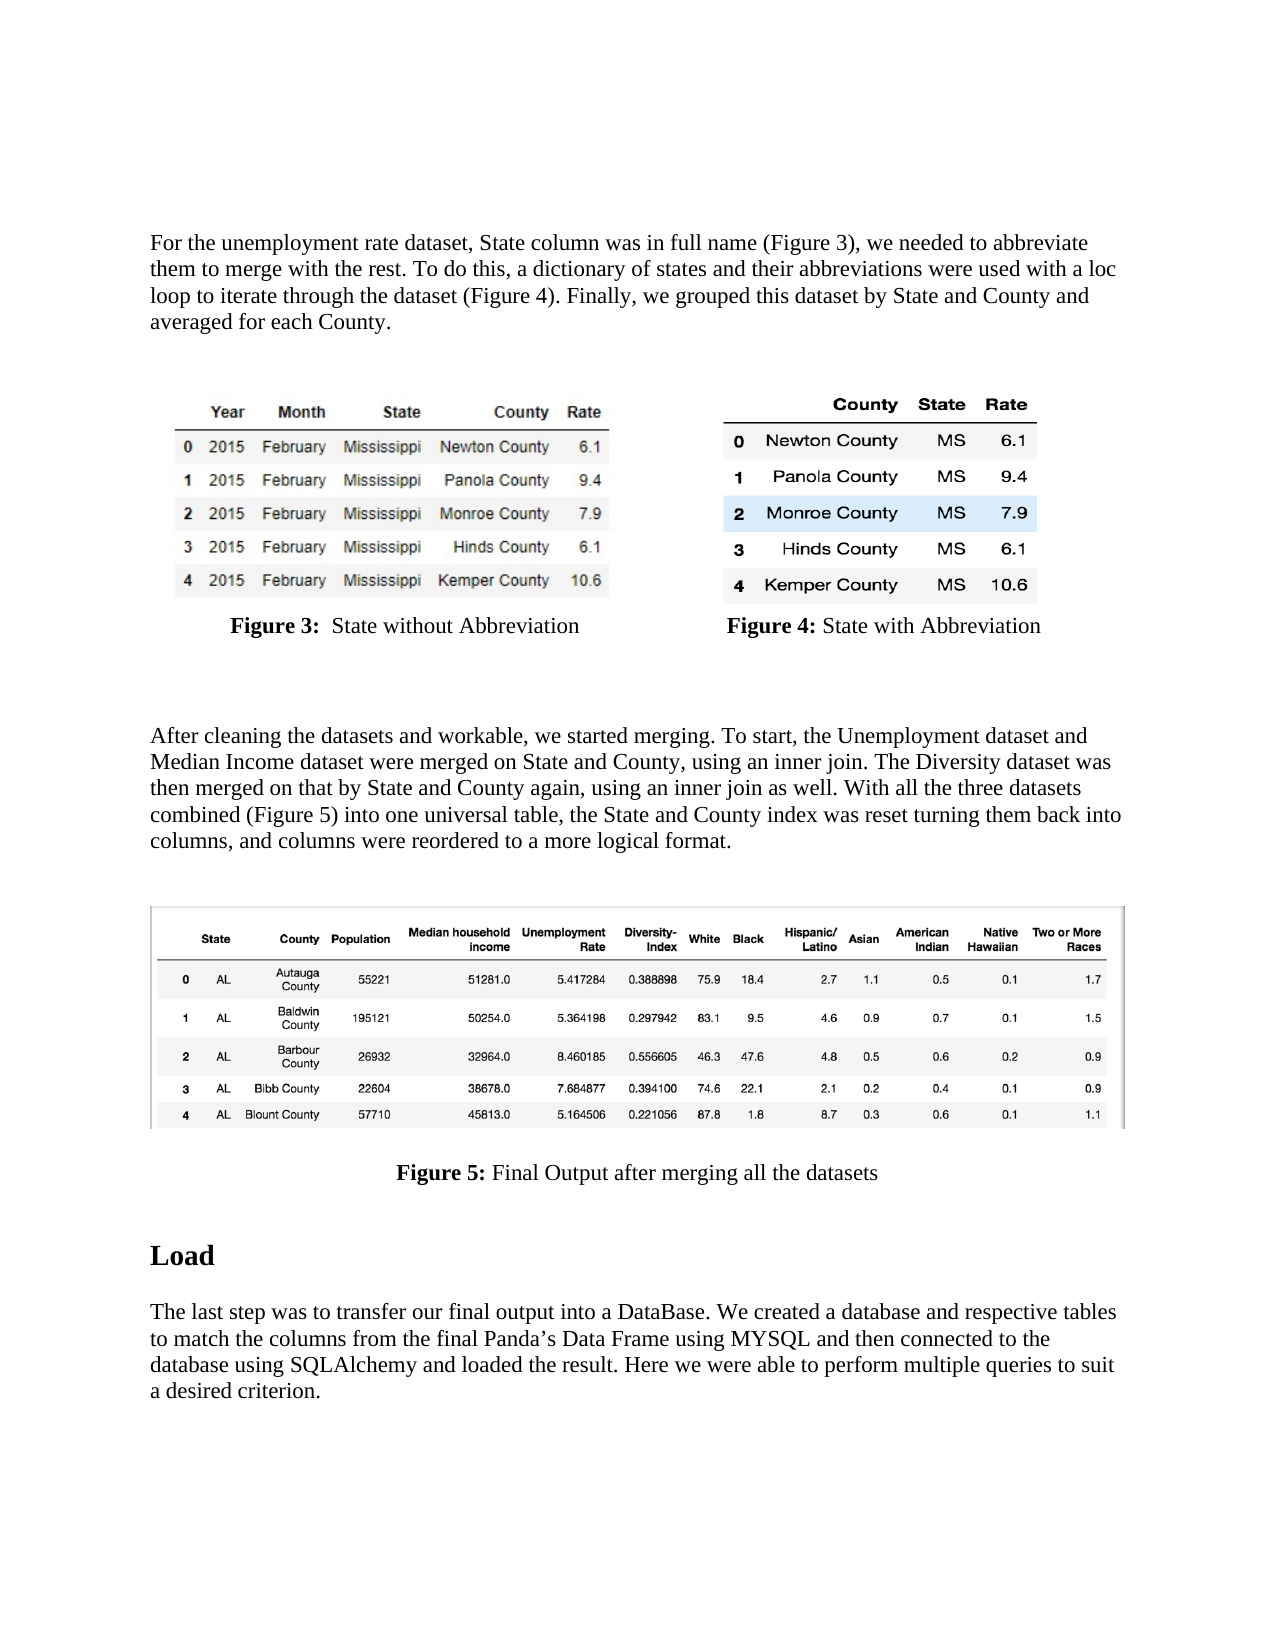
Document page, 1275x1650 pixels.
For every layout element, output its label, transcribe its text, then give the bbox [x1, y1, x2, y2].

picture [150, 906, 1125, 1129]
text Load [150, 1238, 1125, 1272]
text For the unemployment rate dataset, State column was in full name (Figure 3), we needed to abbreviate them to merge with the rest. To do this, a dictionary of states and their abbreviations were used with a loc loop to iterate through the dataset (Figure 4). Finally, we grouped this dataset by State and County and averaged for each County. [150, 229, 1125, 334]
text After cleaning the datasets and workable, we started merging. To start, the Unemployment dataset and Median Income dataset were merged on State and County, using an inner join. The Diversity dataset was then merged on that by State and County again, using an inner join as well. With all the three datasets combined (Figure 5) into one universal table, the State and County index was reset turning them back into columns, and columns were reordered to a more logical format. [150, 722, 1125, 853]
picture [167, 387, 624, 613]
picture [720, 387, 1046, 613]
text The last step was to transfer our final output into a DataBase. We created a database and respective tables to match the columns from the final Panda’s Data Frame using MYSQL and then connected to the database using SQLAlchemy and loaded the result. Here we were able to perform multiple queries to suit a desired criterion. [150, 1298, 1125, 1404]
text Figure 3: State without Abbreviation Figure 4: State with Abbreviation [150, 612, 1125, 638]
text Figure 5: Final Output after merging all the datasets [150, 1159, 1125, 1186]
